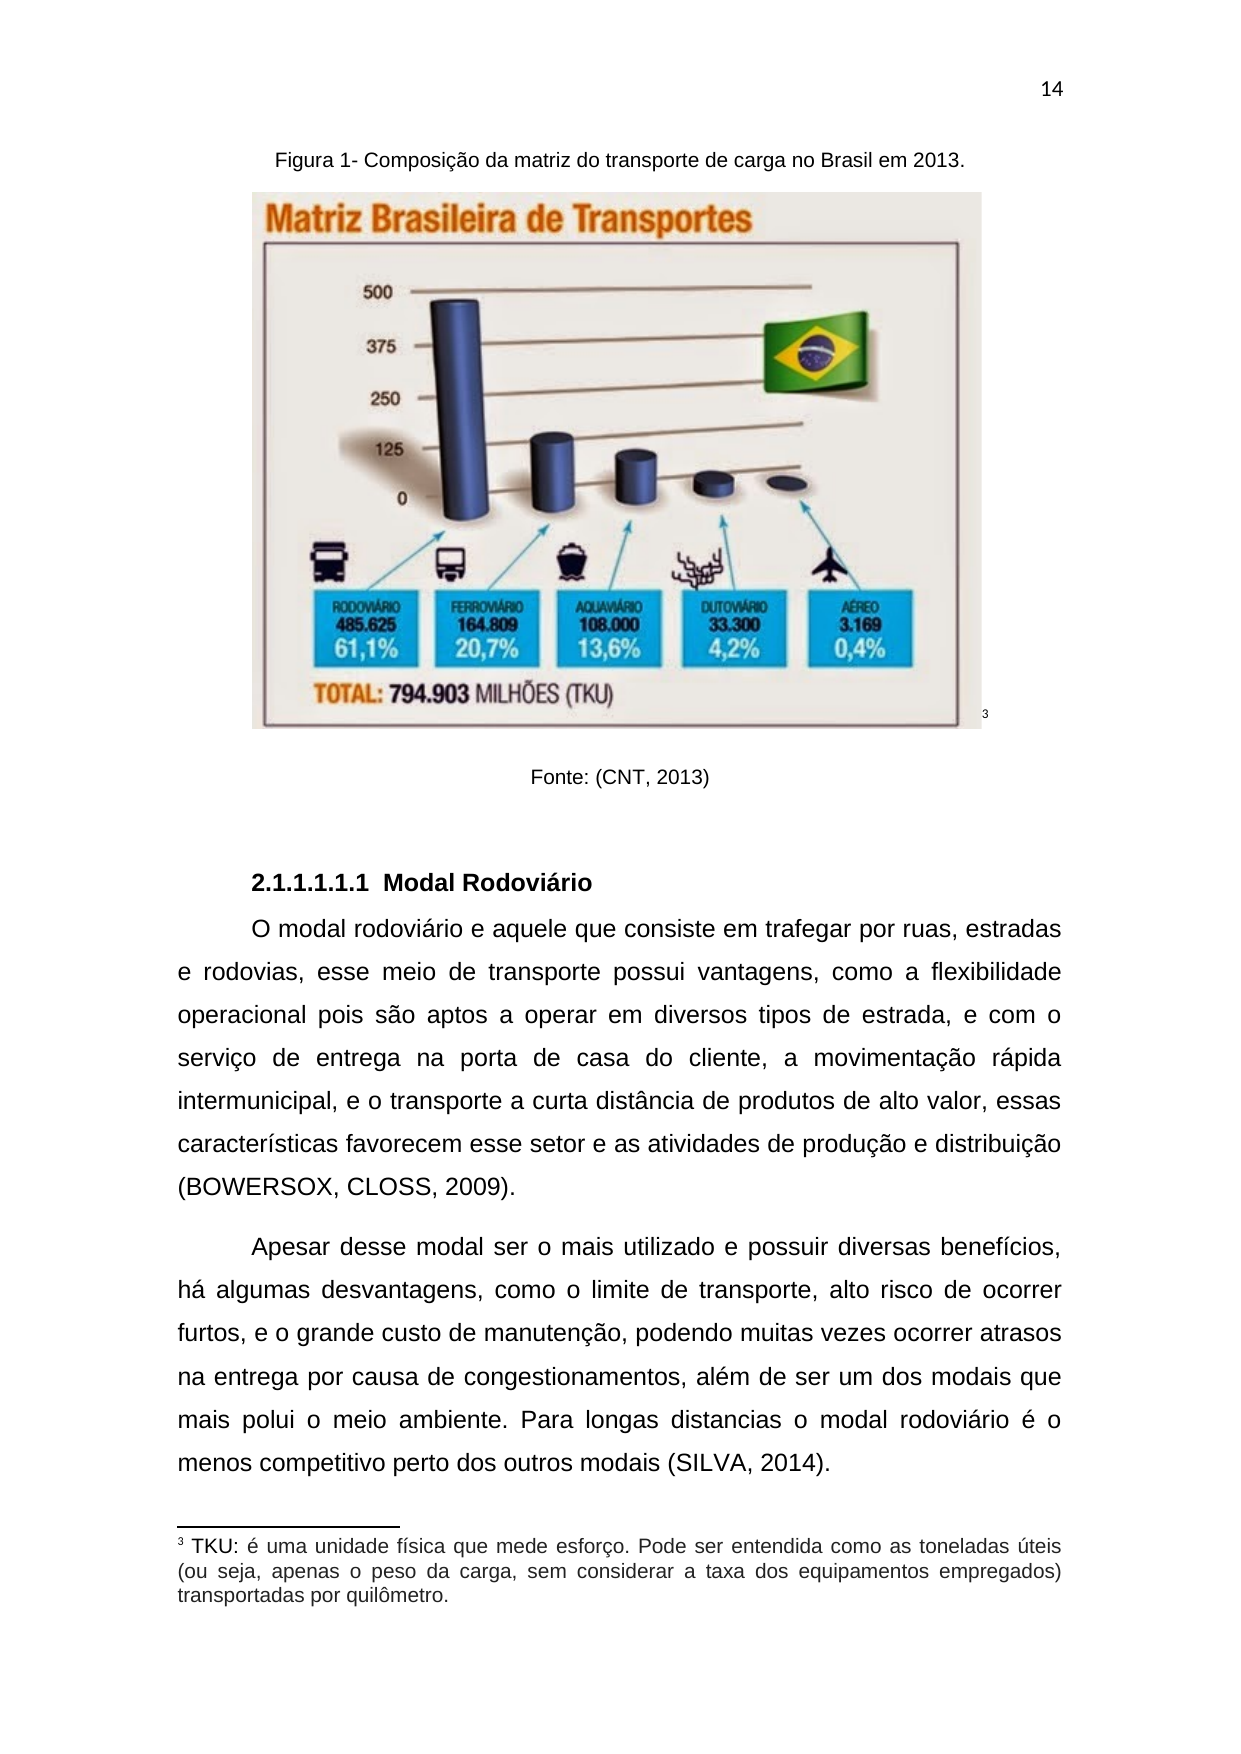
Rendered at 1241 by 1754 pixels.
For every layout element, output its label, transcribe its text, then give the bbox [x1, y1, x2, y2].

subtitle 2.1.1.1.1.1 Modal Rodoviário [177, 868, 1063, 897]
text Fonte: (CNT, 2013) [177, 765, 1063, 789]
text Figura 1- Composição da matriz do transporte de carga no Brasil em 2013. [177, 148, 1063, 172]
text Apesar desse modal ser o mais utilizado e possuir diversas benefícios, há algumas desvantagens, como o limite de transporte, alto risco de ocorrer furtos, e o grande custo de manutenção, podendo muitas vezes ocorrer atrasos na entrega por causa de congestionamentos, além de ser um dos modais que mais polui o meio ambiente. Para longas distancias o modal rodoviário é o menos competitivo perto dos outros modais (SILVA, 2014). [177, 1232, 1063, 1477]
picture [252, 192, 982, 729]
text O modal rodoviário e aquele que consiste em trafegar por ruas, estradas e rodovias, esse meio de transporte possui vantagens, como a flexibilidade operacional pois são aptos a operar em diversos tipos de estrada, e com o serviço de entrega na porta de casa do cliente, a movimentação rápida intermunicipal, e o transporte a curta distância de produtos de alto valor, essas características favorecem esse setor e as atividades de produção e distribuição (BOWERSOX, CLOSS, 2009). [177, 914, 1063, 1201]
